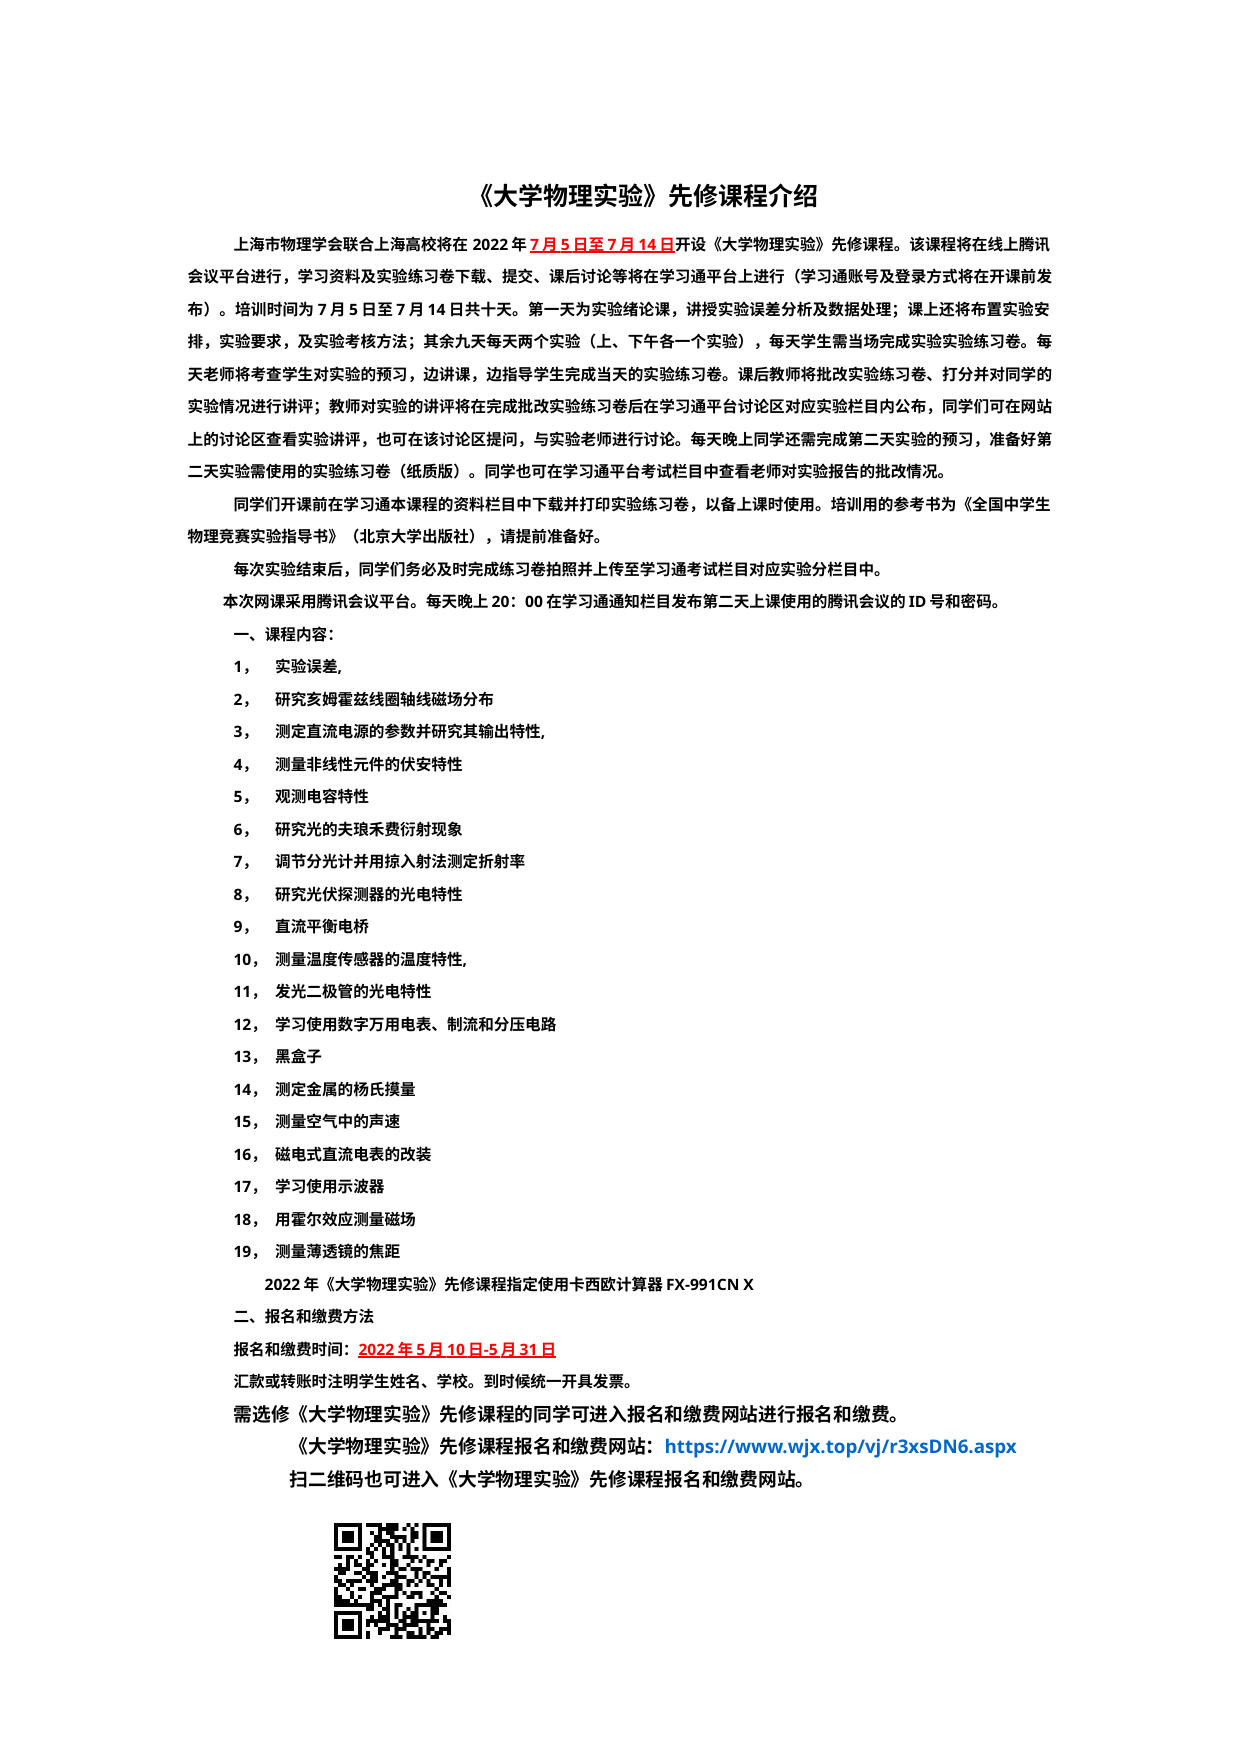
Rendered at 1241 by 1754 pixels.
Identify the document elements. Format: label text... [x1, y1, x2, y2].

text 16， 磁电式直流电表的改装 [187, 1137, 1053, 1169]
text 上海市物理学会联合上海高校将在2022年7月5日至7月14日开设《大学物理实验》先修课程。该课程将在线上腾讯会议平台进行，学习资料及实验练习卷下载、提交、课后讨论等将在学习通平台上进行（学习通账号及登录方式将在开课前发布）。培训时间为7月5日至7月14日共十天。第一天为实验绪论课，讲授实验误差分析及数据处理；课上还将布置实验安排，实验要求，及实验考核方法；其余九天每天两个实验（上、下午各一个实验），每天学生需当场完成实验实验练习卷。每天老师将考查学生对实验的预习，边讲课，边指导学生完成当天的实验练习卷。课后教师将批改实验练习卷、打分并对同学的实验情况进行讲评；教师对实验的讲评将在完成批改实验练习卷后在学习通平台讨论区对应实验栏目内公布，同学们可在网站上的讨论区查看实验讲评，也可在该讨论区提问，与实验老师进行讨论。每天晚上同学还需完成第二天实验的预习，准备好第二天实验需使用的实验练习卷（纸质版）。同学也可在学习通平台考试栏目中查看老师对实验报告的批改情况。 [187, 227, 1053, 487]
text 15， 测量空气中的声速 [187, 1104, 1053, 1137]
text 报名和缴费时间：2022年5月10日-5月31日 [187, 1332, 1053, 1364]
text 19， 测量薄透镜的焦距 [187, 1234, 1053, 1267]
text 5， 观测电容特性 [187, 779, 1053, 812]
text 需选修《大学物理实验》先修课程的同学可进入报名和缴费网站进行报名和缴费。 [187, 1397, 1053, 1429]
text 一、课程内容： [187, 617, 1053, 649]
text 9， 直流平衡电桥 [187, 909, 1053, 942]
text 二、报名和缴费方法 [187, 1299, 1053, 1332]
text 14， 测定金属的杨氏摸量 [187, 1072, 1053, 1104]
text 汇款或转账时注明学生姓名、学校。到时候统一开具发票。 [187, 1364, 1053, 1397]
text 每次实验结束后，同学们务必及时完成练习卷拍照并上传至学习通考试栏目对应实验分栏目中。 [187, 552, 1053, 584]
text 10， 测量温度传感器的温度特性, [187, 942, 1053, 974]
text 12， 学习使用数字万用电表、制流和分压电路 [187, 1007, 1053, 1039]
text 本次网课采用腾讯会议平台。每天晚上20：00在学习通通知栏目发布第二天上课使用的腾讯会议的ID号和密码。 [187, 584, 1053, 617]
picture [306, 1495, 478, 1666]
text 1， 实验误差, [187, 649, 1053, 682]
text 同学们开课前在学习通本课程的资料栏目中下载并打印实验练习卷，以备上课时使用。培训用的参考书为《全国中学生物理竞赛实验指导书》（北京大学出版社），请提前准备好。 [187, 487, 1053, 552]
text 4， 测量非线性元件的伏安特性 [187, 747, 1053, 779]
text 《大学物理实验》先修课程介绍 [187, 162, 1053, 227]
text 13， 黑盒子 [187, 1039, 1053, 1072]
text 8， 研究光伏探测器的光电特性 [187, 877, 1053, 909]
text 7， 调节分光计并用掠入射法测定折射率 [187, 844, 1053, 877]
text 扫二维码也可进入《大学物理实验》先修课程报名和缴费网站。 [187, 1462, 1053, 1494]
text 17， 学习使用示波器 [187, 1169, 1053, 1202]
text 3， 测定直流电源的参数并研究其输出特性, [187, 714, 1053, 747]
text 2022年《大学物理实验》先修课程指定使用卡西欧计算器FX-991CN X [187, 1267, 1053, 1299]
text 2， 研究亥姆霍兹线圈轴线磁场分布 [187, 682, 1053, 714]
text 6， 研究光的夫琅禾费衍射现象 [187, 812, 1053, 844]
text 11， 发光二极管的光电特性 [187, 974, 1053, 1007]
text 18， 用霍尔效应测量磁场 [187, 1202, 1053, 1234]
text 《大学物理实验》先修课程报名和缴费网站：https://www.wjx.top/vj/r3xsDN6.aspx [187, 1429, 1053, 1462]
